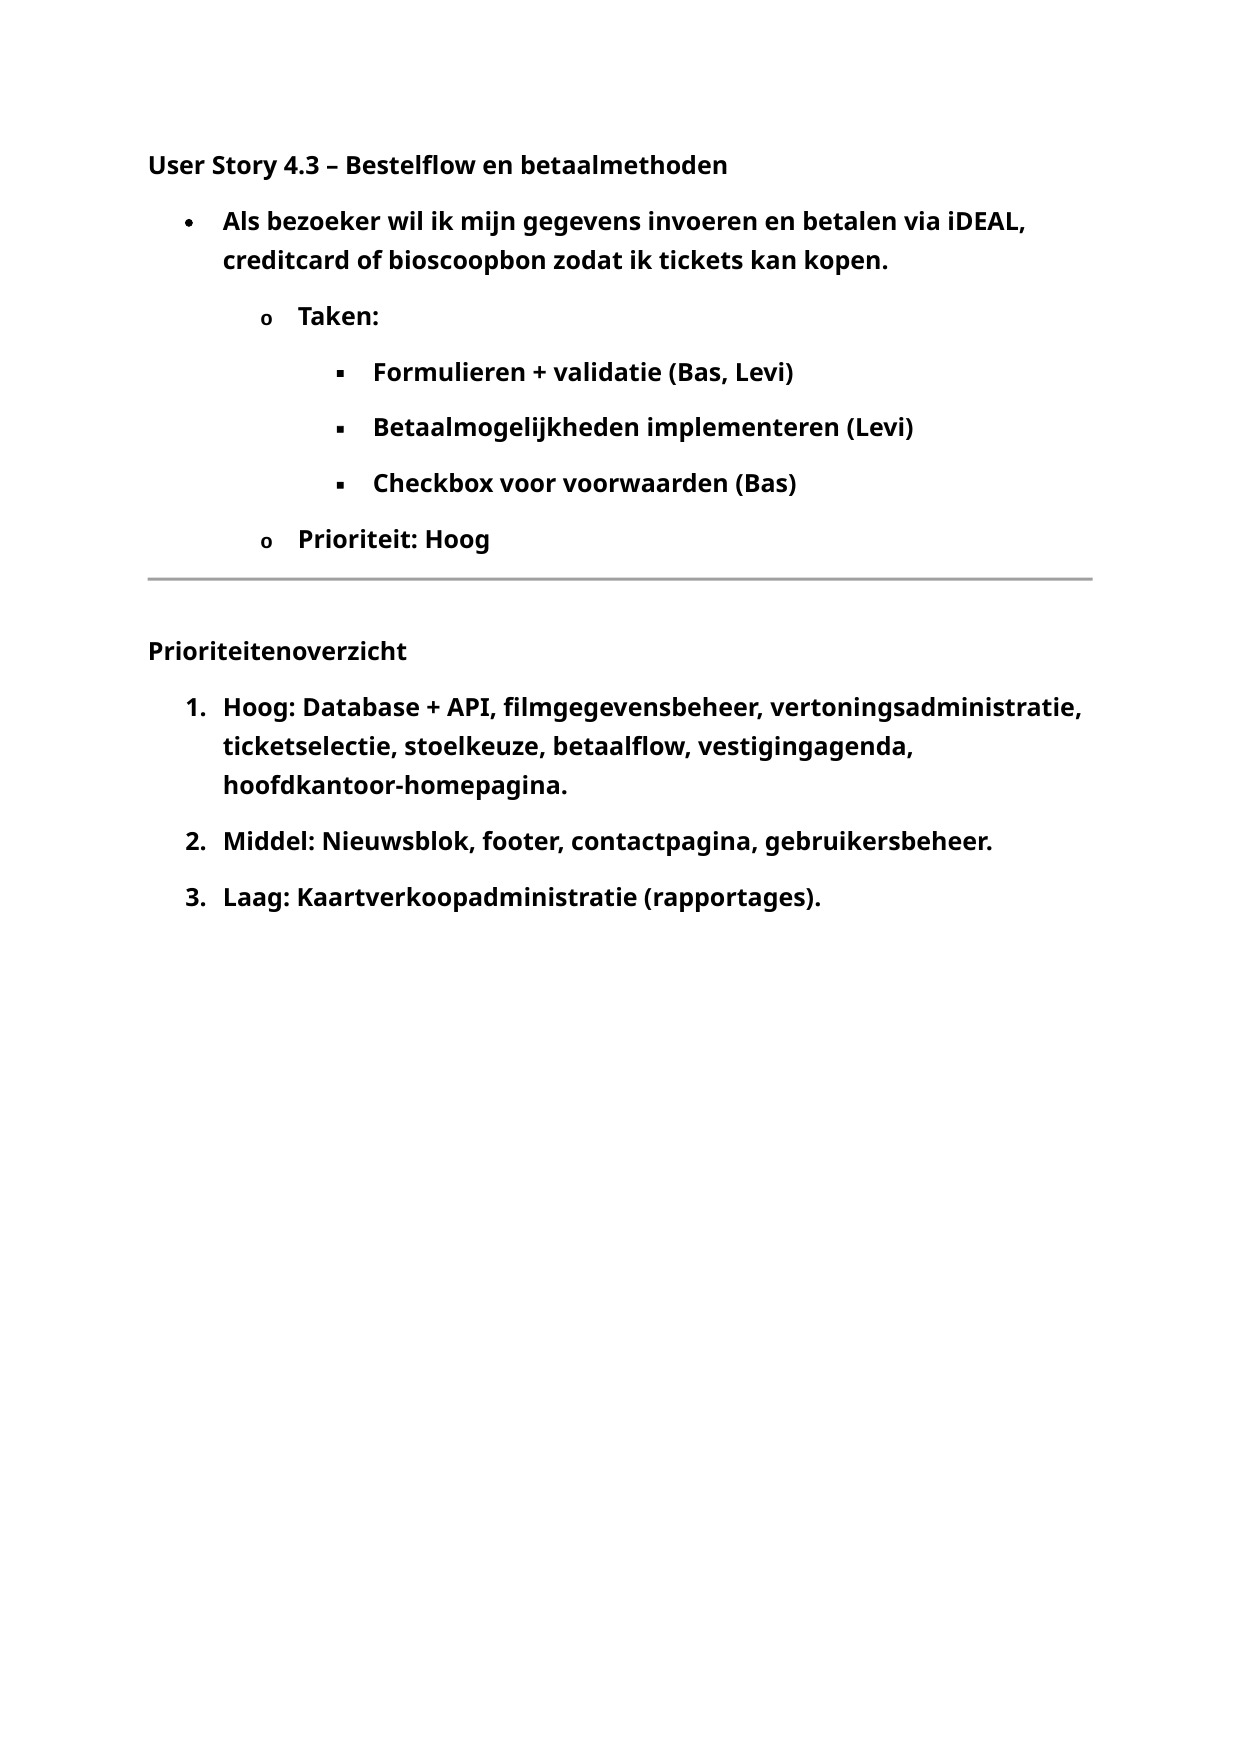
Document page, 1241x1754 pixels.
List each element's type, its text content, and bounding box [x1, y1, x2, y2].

list Laag: Kaartverkoopadministratie (rapportages). [185, 879, 1093, 913]
list Middel: Nieuwsblok, footer, contactpagina, gebruikersbeheer. [185, 823, 1093, 857]
list Hoog: Database + API, filmgegevensbeheer, vertoningsadministratie, ticketselectie, stoelkeuze, betaalflow, vestigingagenda, hoofdkantoor-homepagina. [185, 689, 1093, 802]
list Formulieren + validatie (Bas, Levi) [335, 354, 1093, 388]
text User Story 4.3 – Bestelflow en betaalmethoden [148, 148, 1093, 182]
list Taken: [260, 298, 1093, 332]
list Betaalmogelijkheden implementeren (Levi) [335, 410, 1093, 444]
list Checkbox voor voorwaarden (Bas) [335, 466, 1093, 500]
list Prioriteit: Hoog [260, 522, 1093, 556]
text Prioriteitenoverzicht [148, 633, 1093, 667]
list Als bezoeker wil ik mijn gegevens invoeren en betalen via iDEAL, creditcard of bioscoopbon zodat ik tickets kan kopen. [185, 203, 1093, 277]
